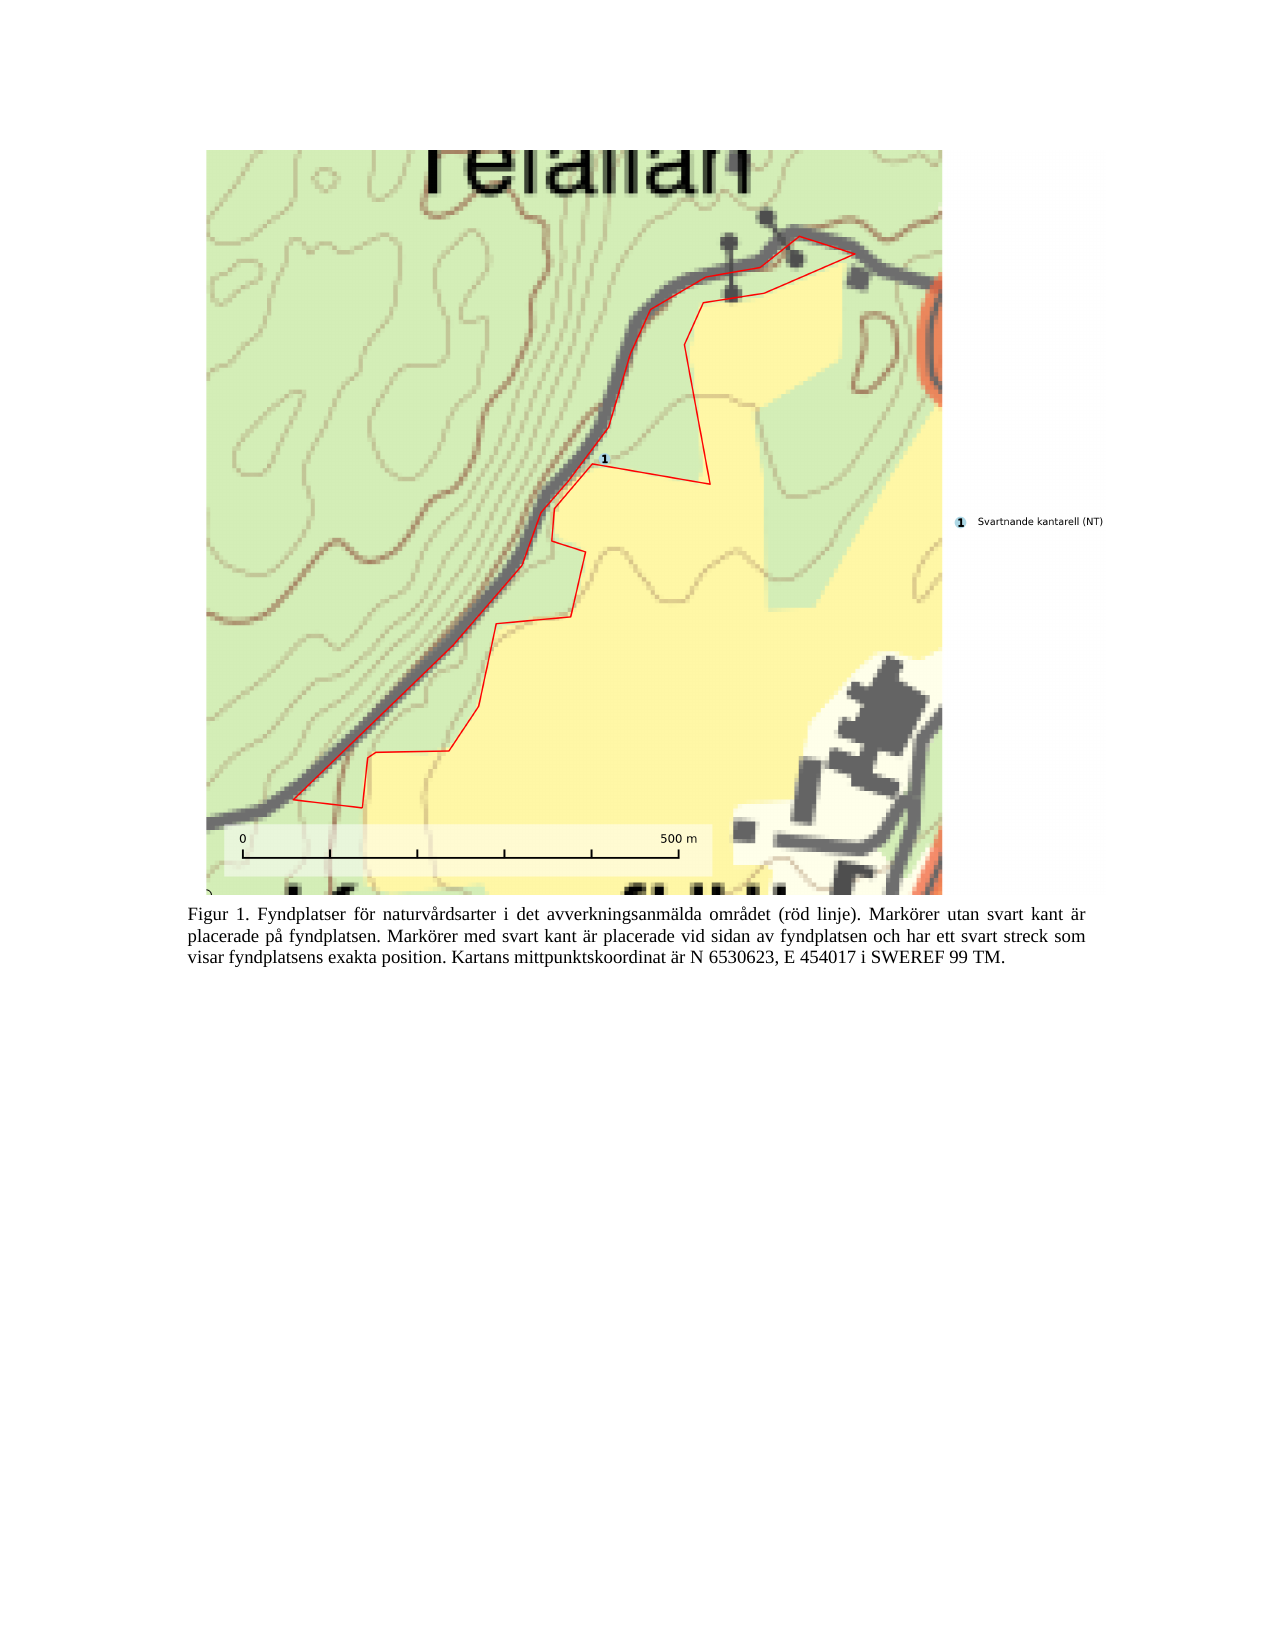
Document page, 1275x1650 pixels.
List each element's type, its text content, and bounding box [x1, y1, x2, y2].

text Figur 1. Fyndplatser för naturvårdsarter i det avverkningsanmälda området (röd linje). Markörer utan svart kant är placerade på fyndplatsen. Markörer med svart kant är placerade vid sidan av fyndplatsen och har ett svart streck som visar fyndplatsens exakta position. Kartans mittpunktskoordinat är N 6530623, E 454017 i SWEREF 99 TM. [187, 903, 1087, 968]
picture [206, 150, 1107, 895]
